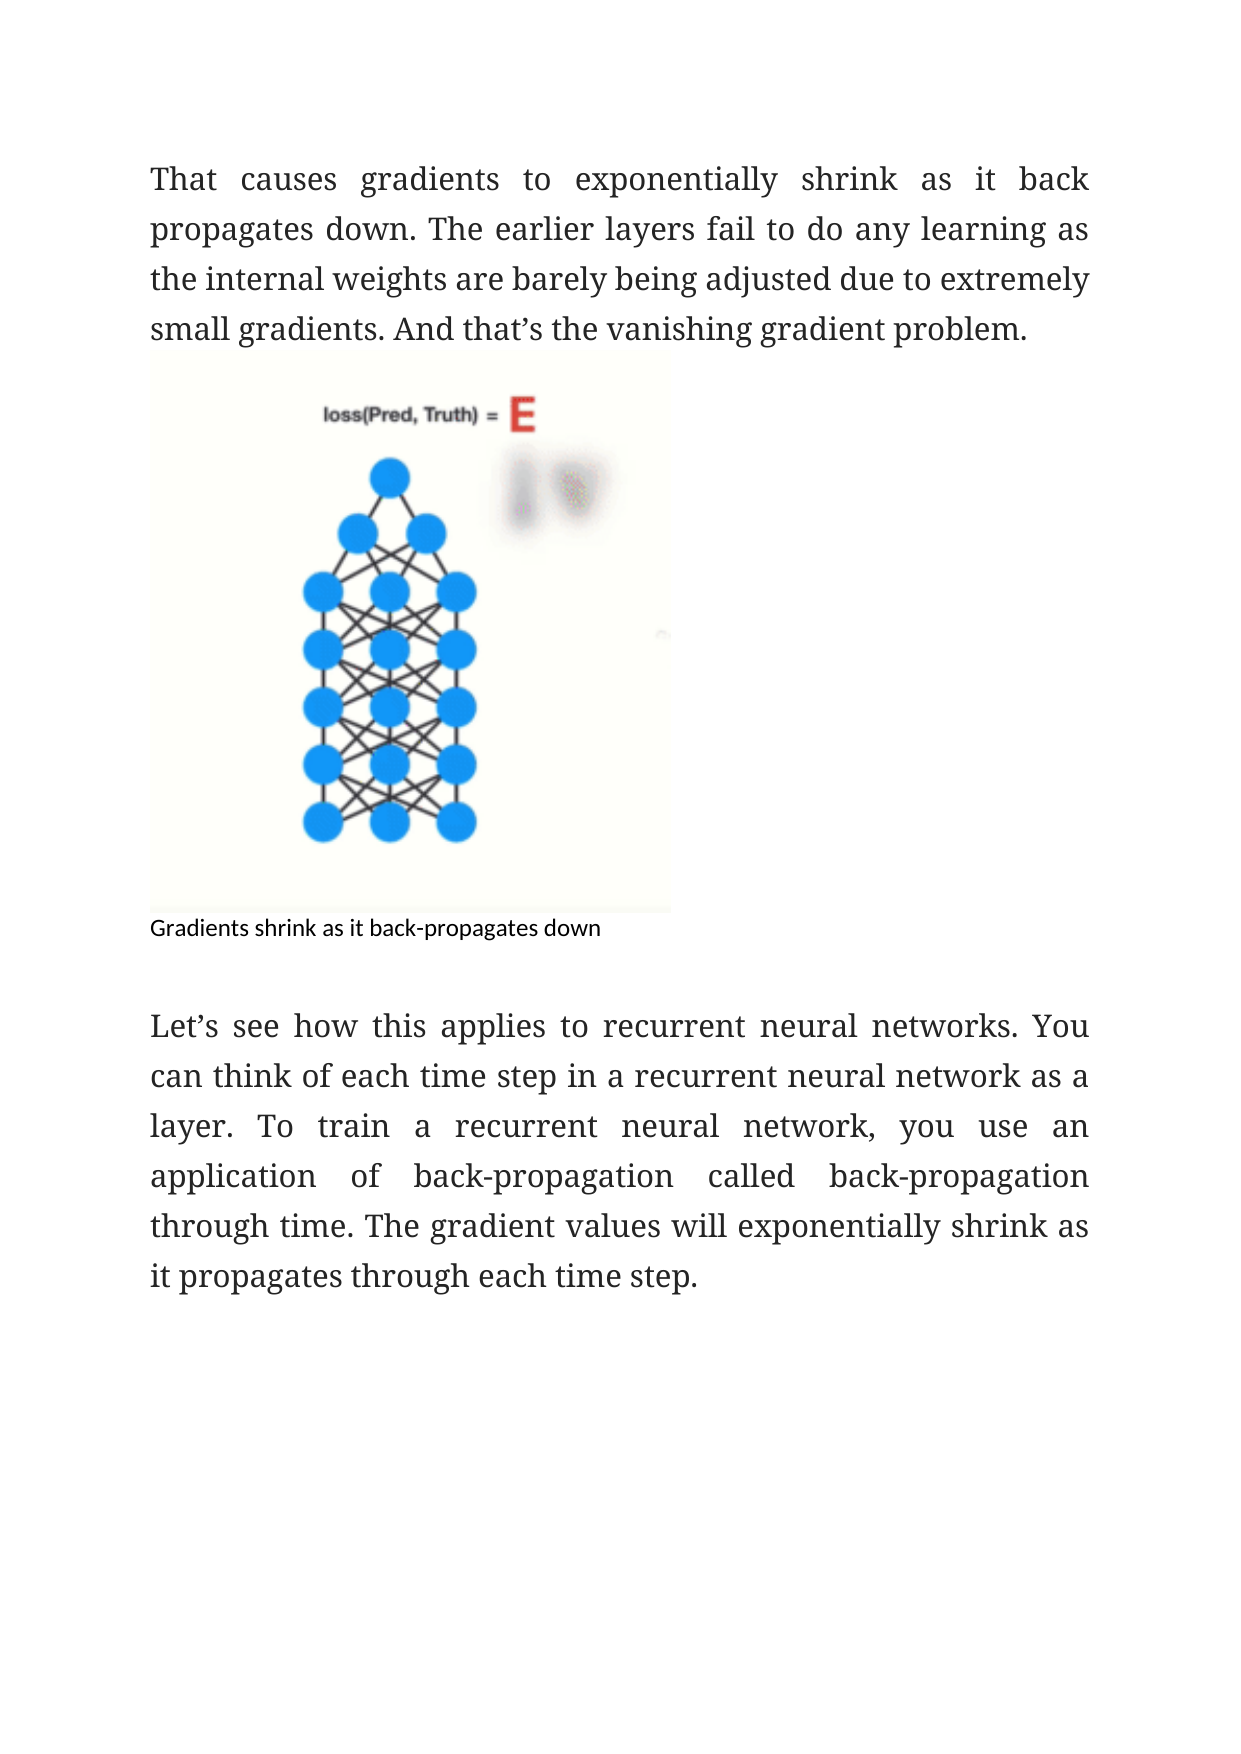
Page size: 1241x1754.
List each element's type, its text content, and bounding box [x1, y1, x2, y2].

text Gradients shrink as it back-propagates down [150, 912, 1090, 943]
text Let’s see how this applies to recurrent neural networks. You can think of each time step in a recurrent neural network as a layer. To train a recurrent neural network, you use an application of back-propagation called back-propagation through time. The gradient values will exponentially shrink as it propagates through each time step. [150, 997, 1090, 1297]
text That causes gradients to exponentially shrink as it back propagates down. The earlier layers fail to do any learning as the internal weights are barely being adjusted due to extremely small gradients. And that’s the vanishing gradient problem. [150, 150, 1090, 350]
picture [150, 350, 671, 913]
